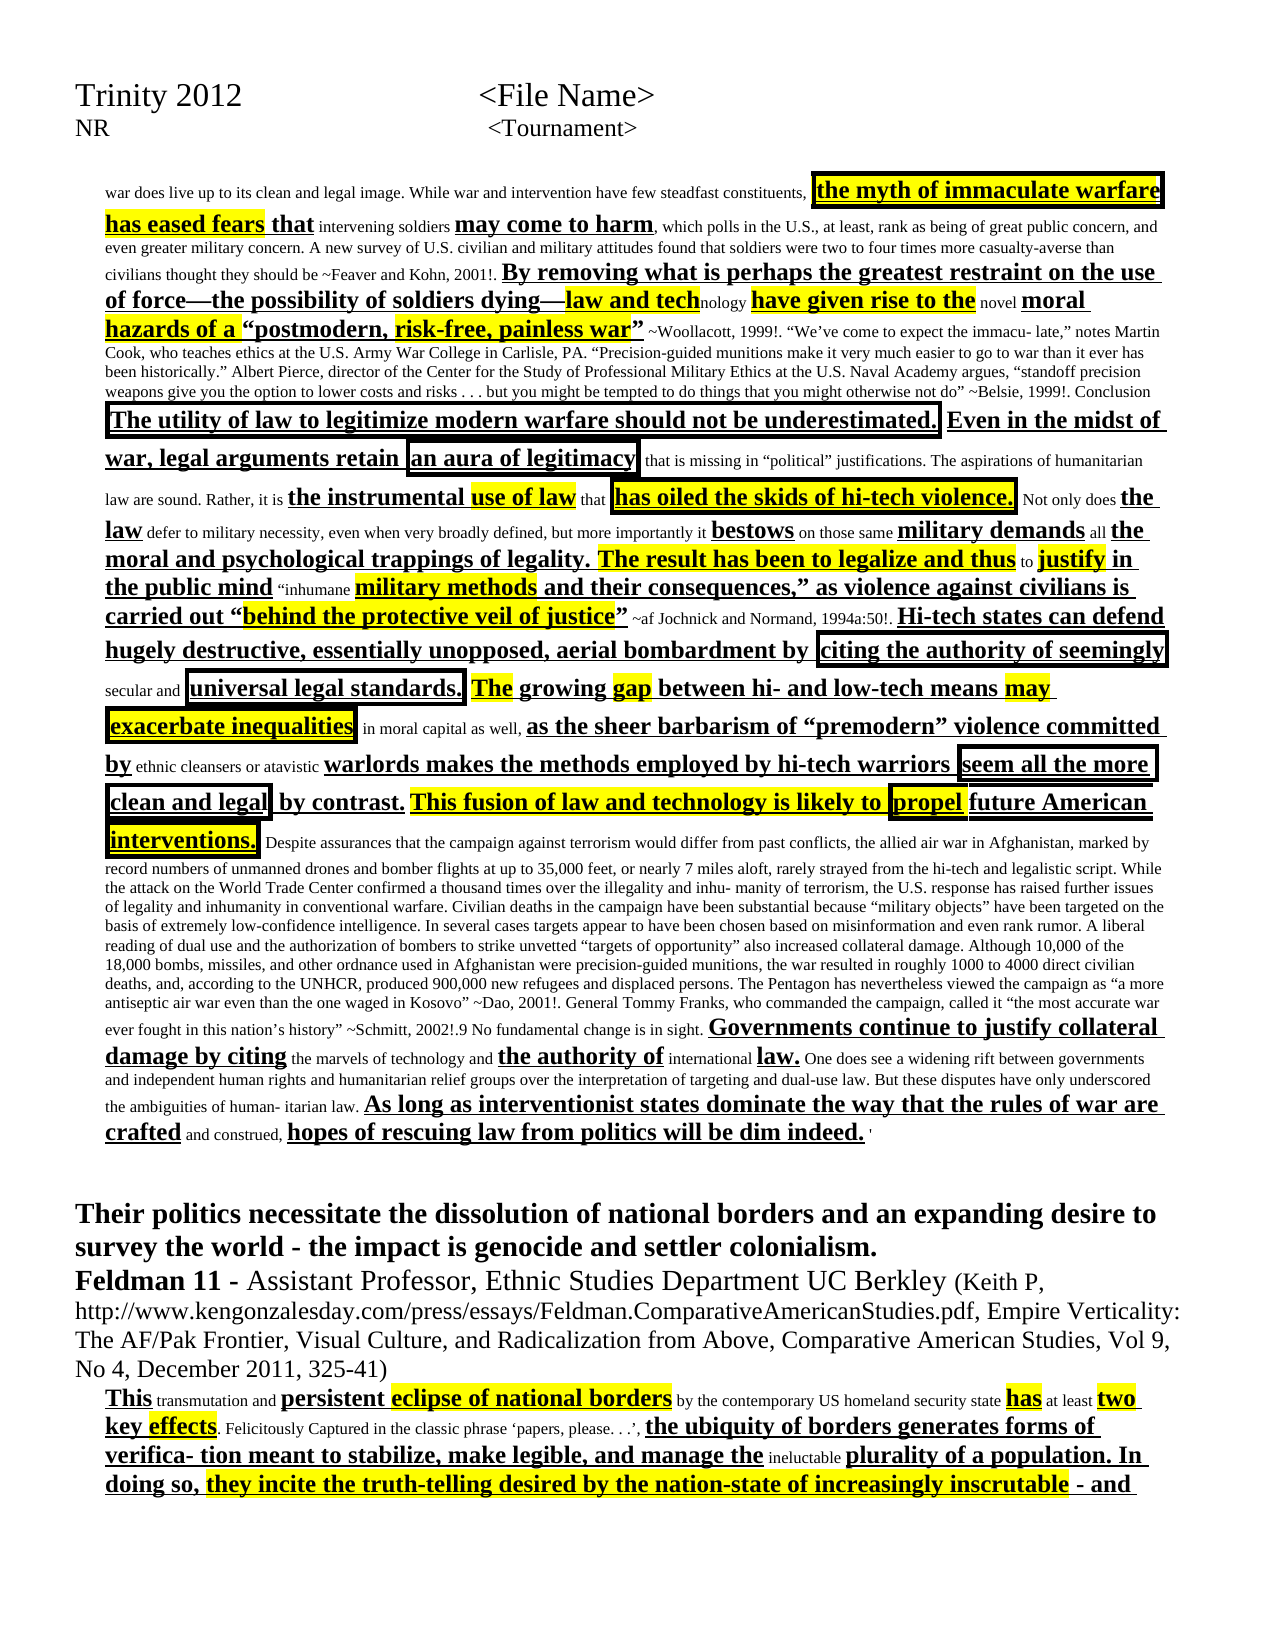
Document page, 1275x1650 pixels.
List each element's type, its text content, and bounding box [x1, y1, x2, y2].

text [105, 1383, 1170, 1498]
text Feldman 11 - Assistant Professor, Ethnic Studies Department UC Berkley (Keith P, http://www.kengonzalesday.com/press/essays/Feldman.ComparativeAmericanStudies.pdf, Empire Verticality: The AF/Pak Frontier, Visual Culture, and Radicalization from Above, Comparative American Studies, Vol 9, No 4, December 2011, 325-41) [75, 1263, 1200, 1383]
subtitle Their politics necessitate the dissolution of national borders and an expanding desire to survey the world - the impact is genocide and settler colonialism. [75, 1196, 1200, 1263]
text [105, 171, 1170, 667]
